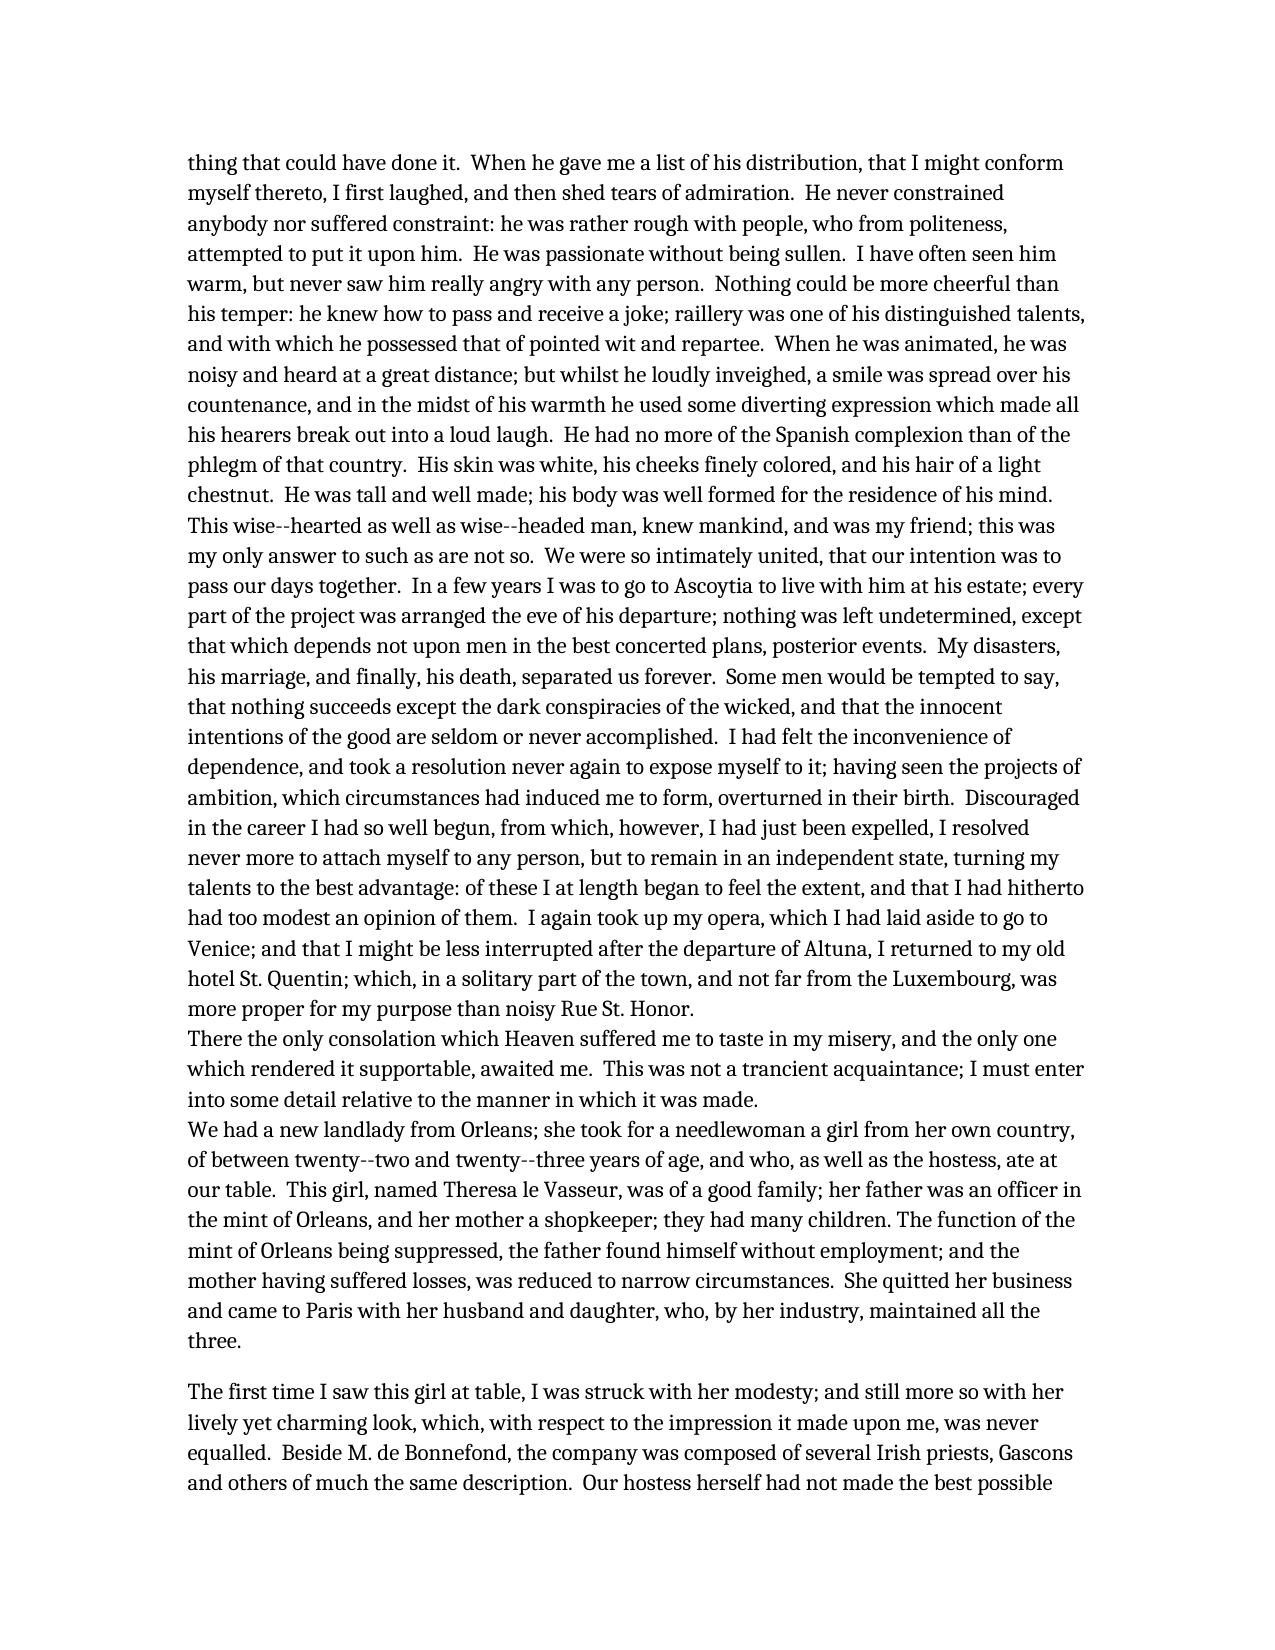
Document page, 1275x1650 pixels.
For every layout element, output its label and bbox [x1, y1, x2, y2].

text [187, 150, 1087, 1354]
text [187, 1379, 1087, 1496]
